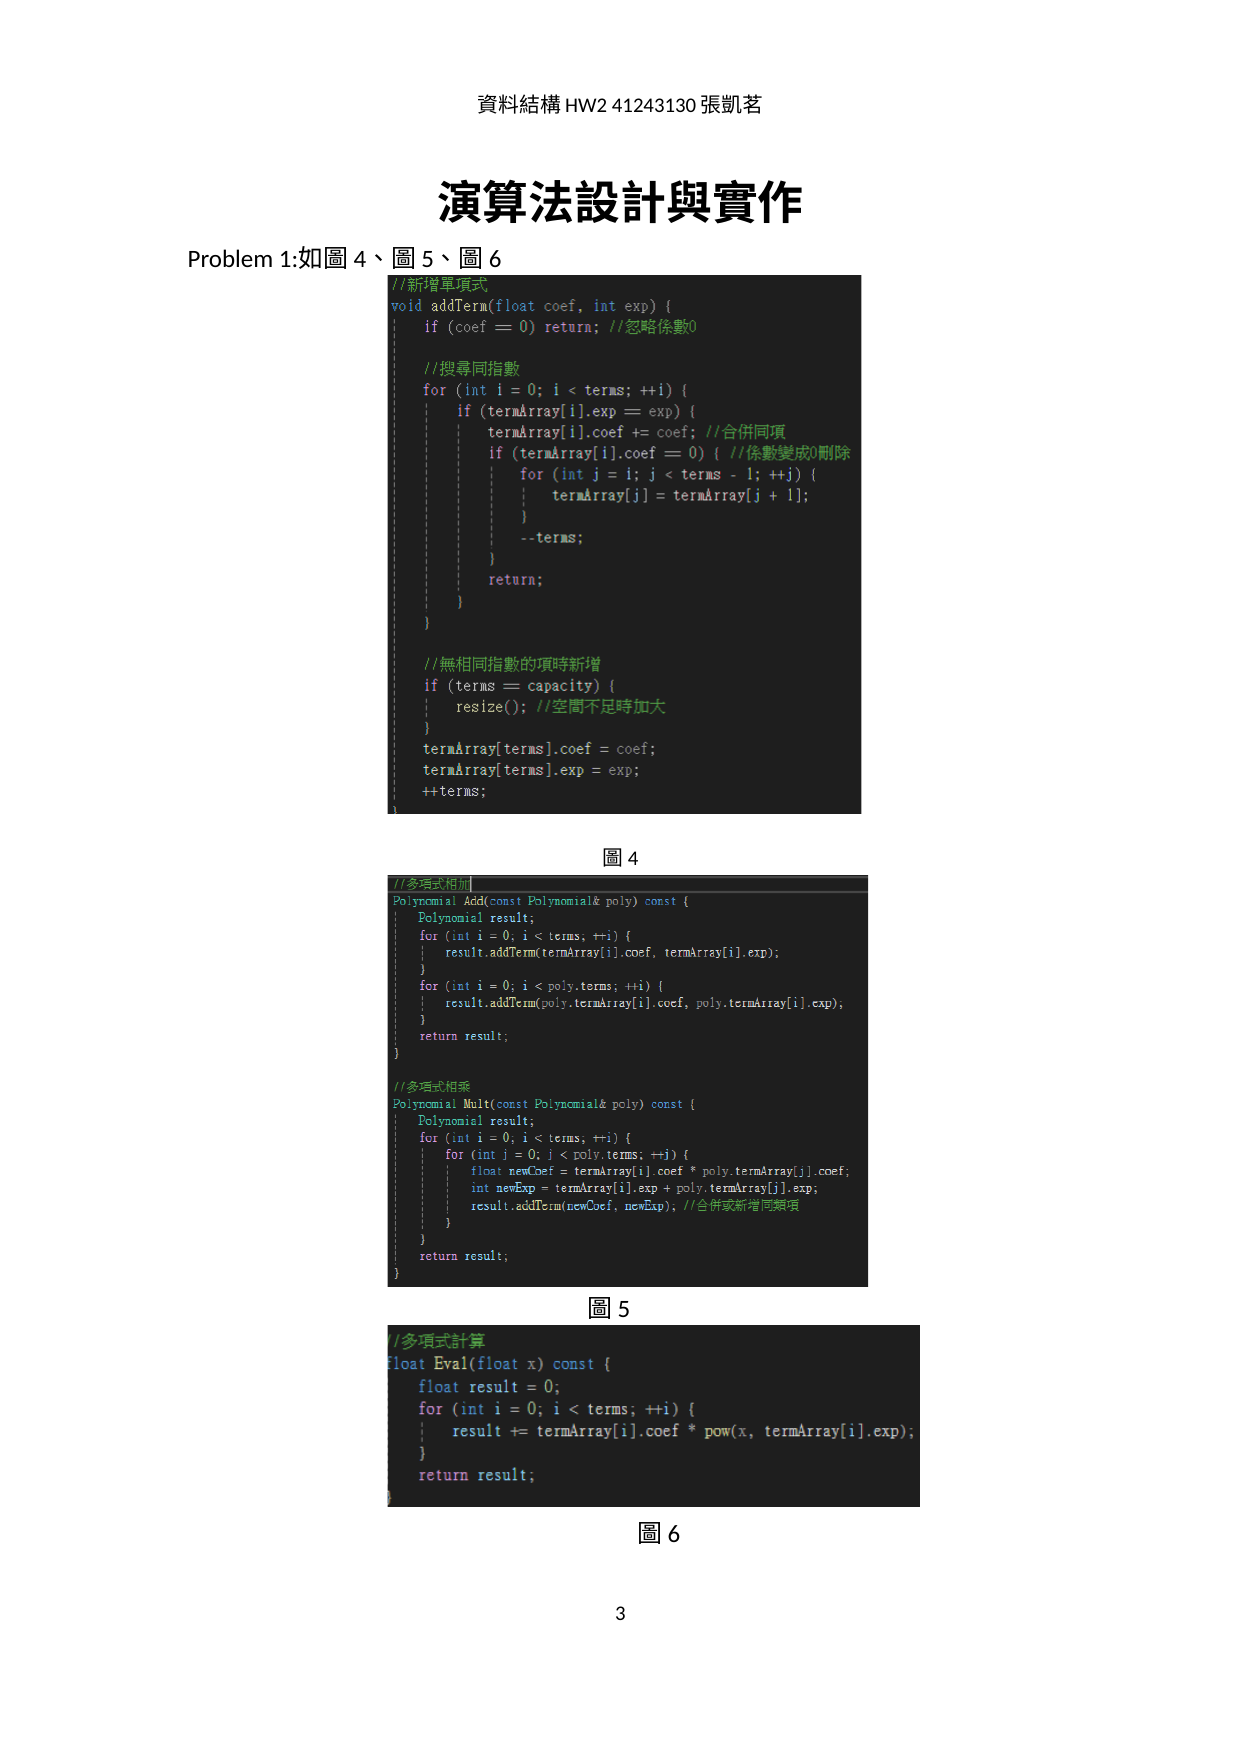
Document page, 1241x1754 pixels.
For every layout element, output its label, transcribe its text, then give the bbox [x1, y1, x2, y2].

picture [387, 275, 862, 814]
picture [387, 875, 869, 1287]
text 演算法設計與實作 [187, 162, 1053, 237]
text 圖 4 [187, 837, 1053, 875]
text 圖6 [337, 1512, 1053, 1550]
text Problem 1:如圖4、圖5、圖6 [187, 237, 1053, 275]
text 圖5 [337, 1287, 1053, 1325]
picture [387, 1325, 920, 1507]
